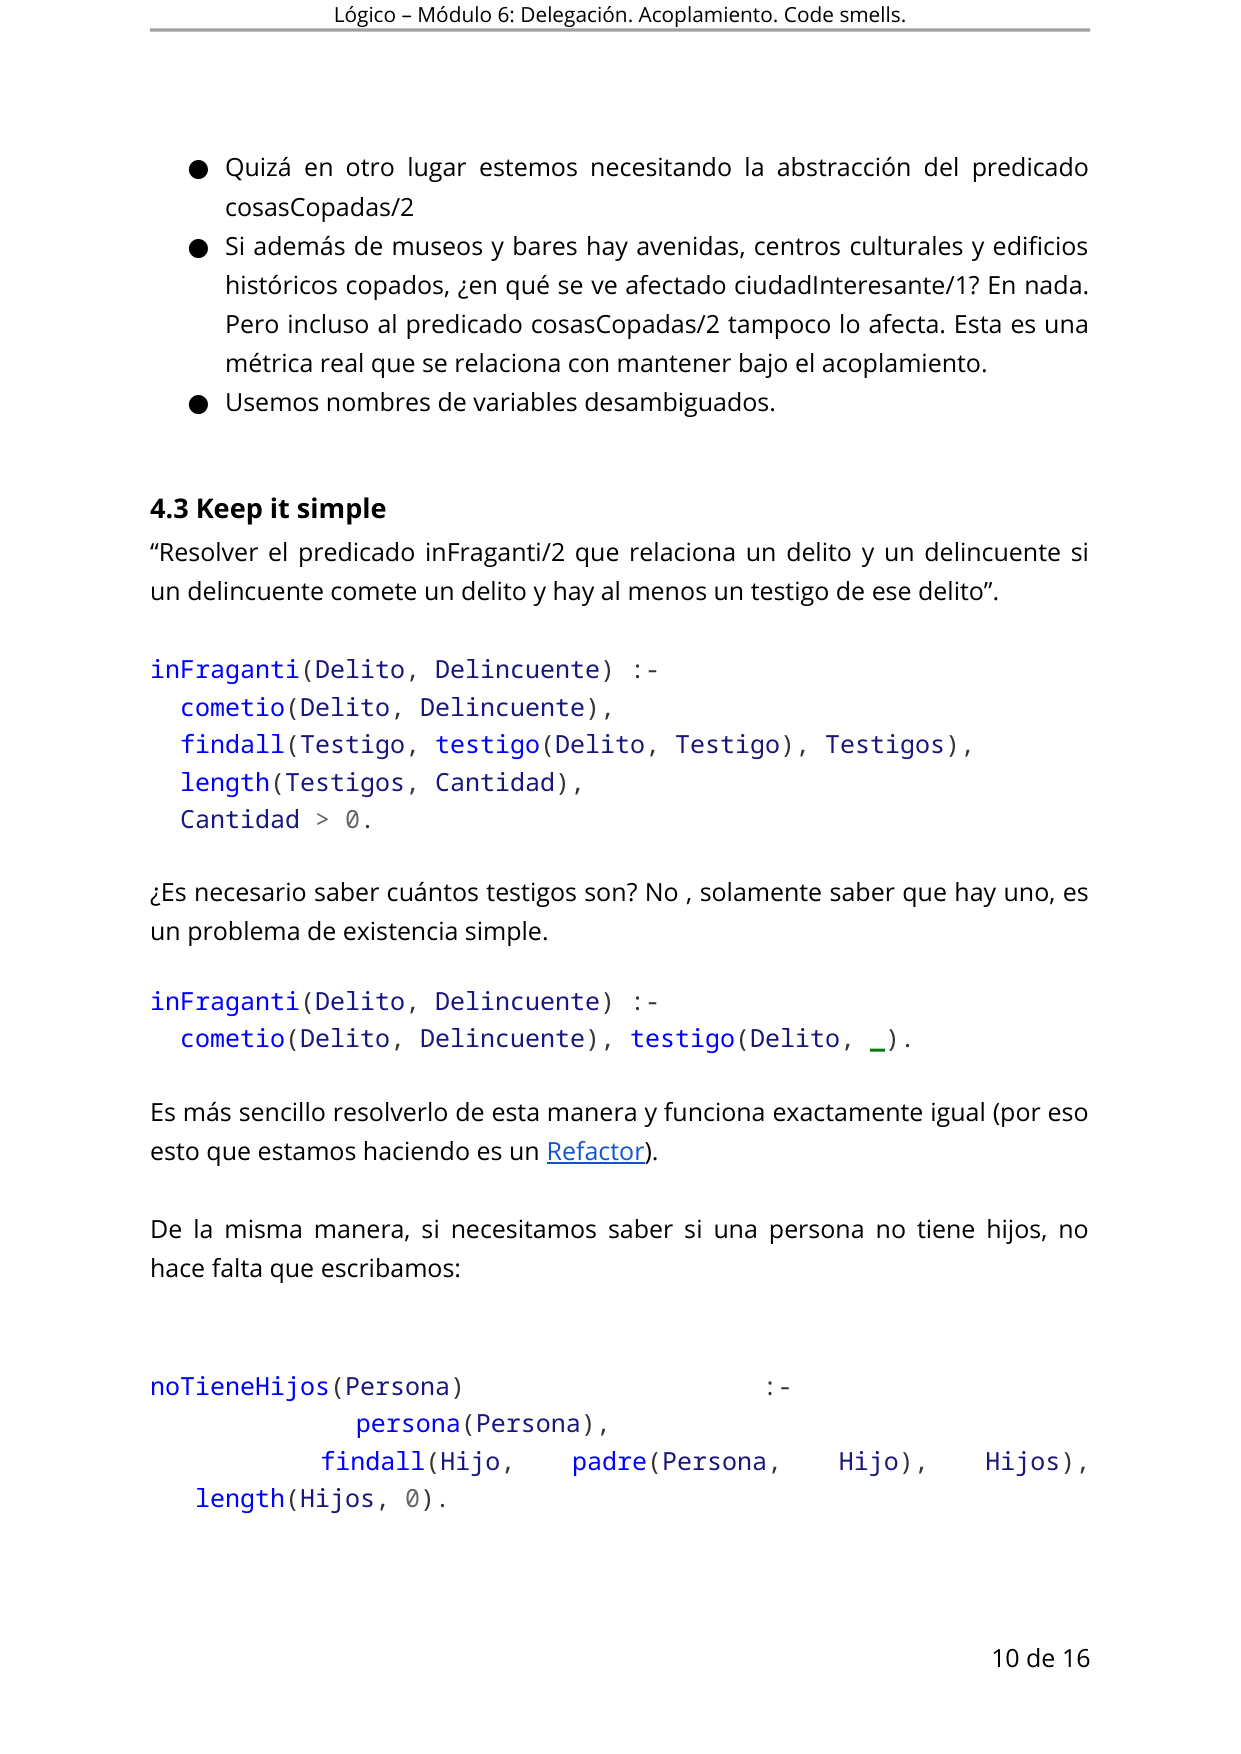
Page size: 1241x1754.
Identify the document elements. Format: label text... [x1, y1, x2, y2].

list Usemos nombres de variables desambiguados. [187, 385, 1090, 419]
text De la misma manera, si necesitamos saber si una persona no tiene hijos, no hace falta que escribamos: [150, 1212, 1090, 1285]
text noTieneHijos(Persona) :- persona(Persona), findall(Hijo, padre(Persona, Hijo), Hijos), length(Hijos, 0). [150, 1368, 1090, 1514]
text ¿Es necesario saber cuántos testigos son? No , solamente saber que hay uno, es un problema de existencia simple. [150, 875, 1090, 948]
text “Resolver el predicado inFraganti/2 que relaciona un delito y un delincuente si un delincuente comete un delito y hay al menos un testigo de ese delito”. [150, 534, 1090, 608]
text inFraganti(Delito, Delincuente) :- cometio(Delito, Delincuente), findall(Testigo, testigo(Delito, Testigo), Testigos), length(Testigos, Cantidad), Cantidad > 0. [150, 652, 1090, 836]
text inFraganti(Delito, Delincuente) :- cometio(Delito, Delincuente), testigo(Delito, _). [150, 983, 1090, 1055]
subtitle 4.3 Keep it simple [150, 489, 1090, 526]
list Si además de museos y bares hay avenidas, centros culturales y edificios históricos copados, ¿en qué se ve afectado ciudadInteresante/1? En nada. Pero incluso al predicado cosasCopadas/2 tampoco lo afecta. Esta es una métrica real que se relaciona con mantener bajo el acoplamiento. [187, 228, 1090, 380]
text Es más sencillo resolverlo de esta manera y funciona exactamente igual (por eso esto que estamos haciendo es un Refactor). [150, 1094, 1090, 1167]
list Quizá en otro lugar estemos necesitando la abstracción del predicado cosasCopadas/2 [187, 150, 1090, 223]
